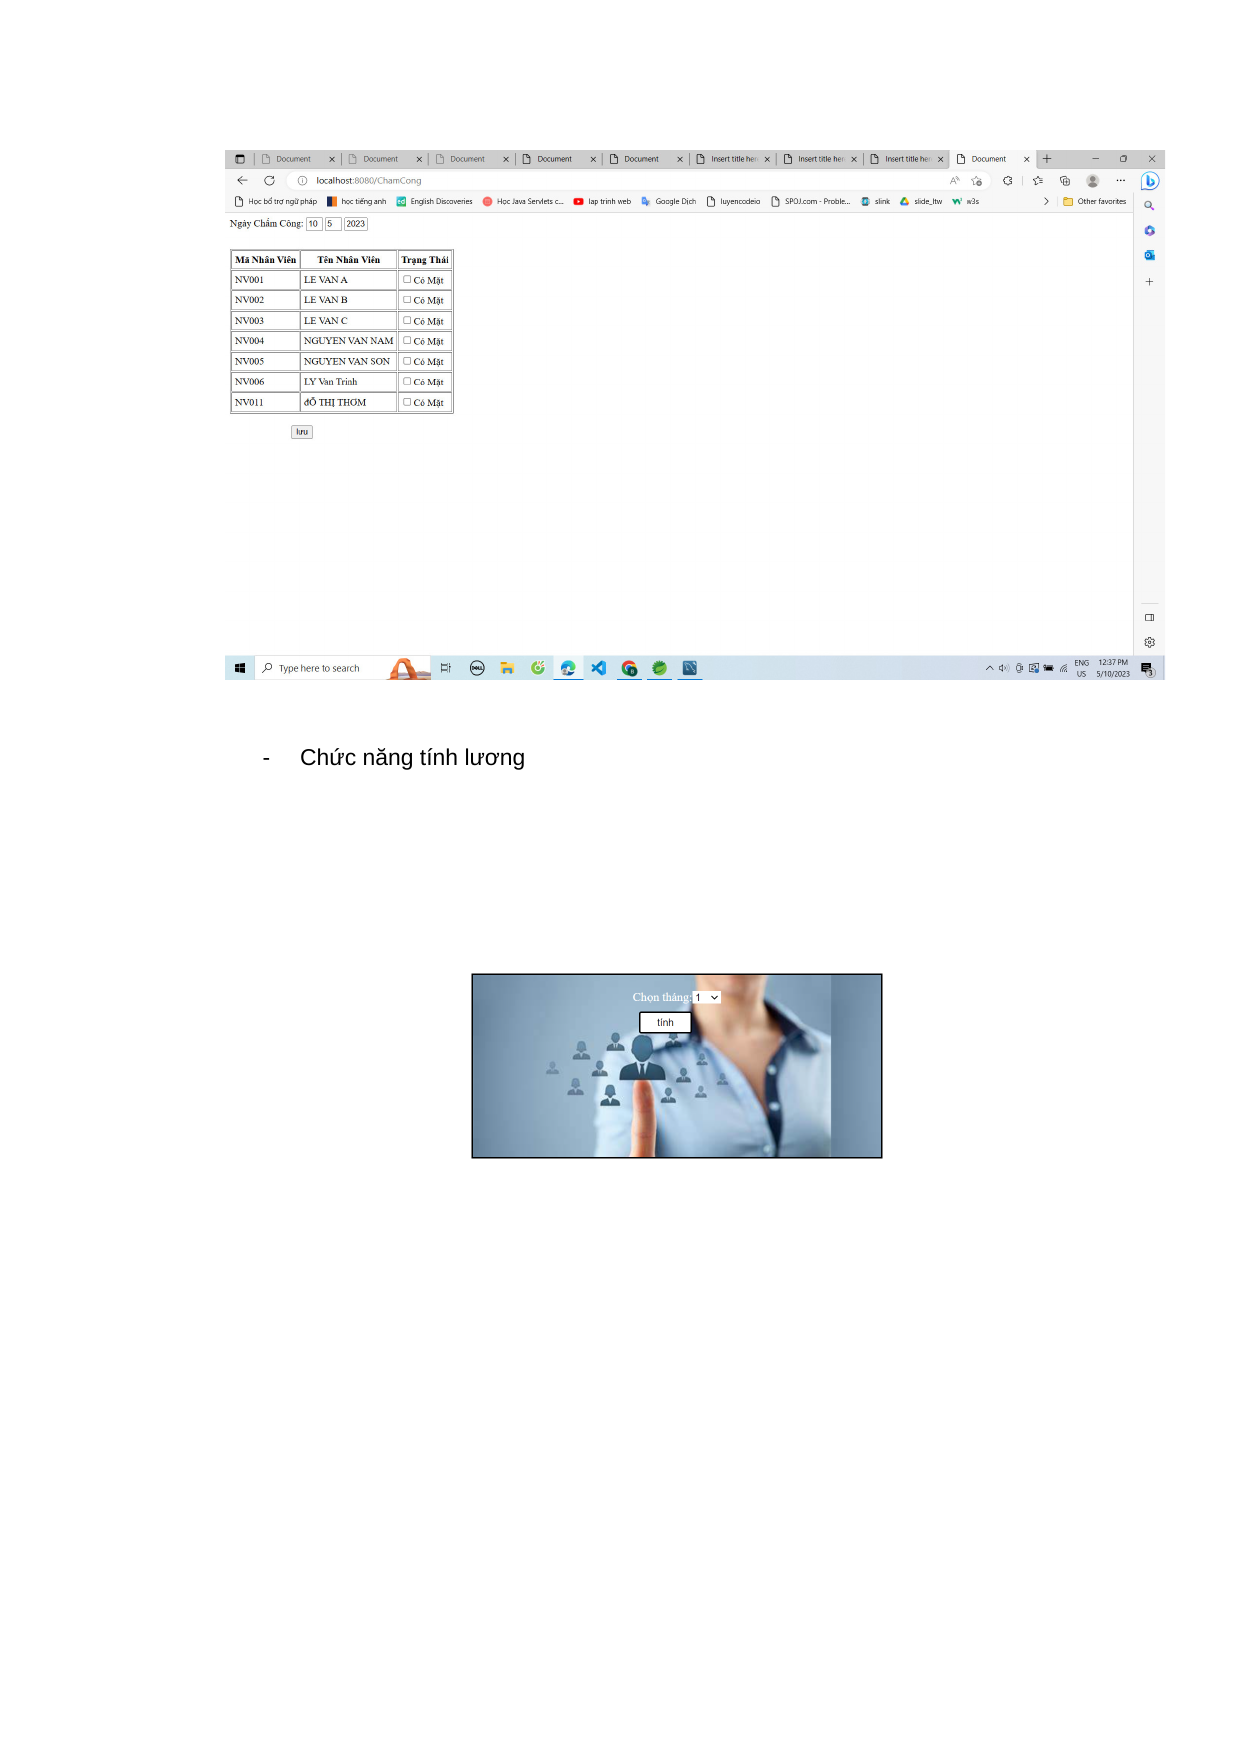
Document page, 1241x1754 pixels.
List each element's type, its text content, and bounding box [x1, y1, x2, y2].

list Chức năng tính lương [262, 743, 1090, 770]
picture [208, 834, 1150, 1255]
picture [225, 150, 1166, 680]
